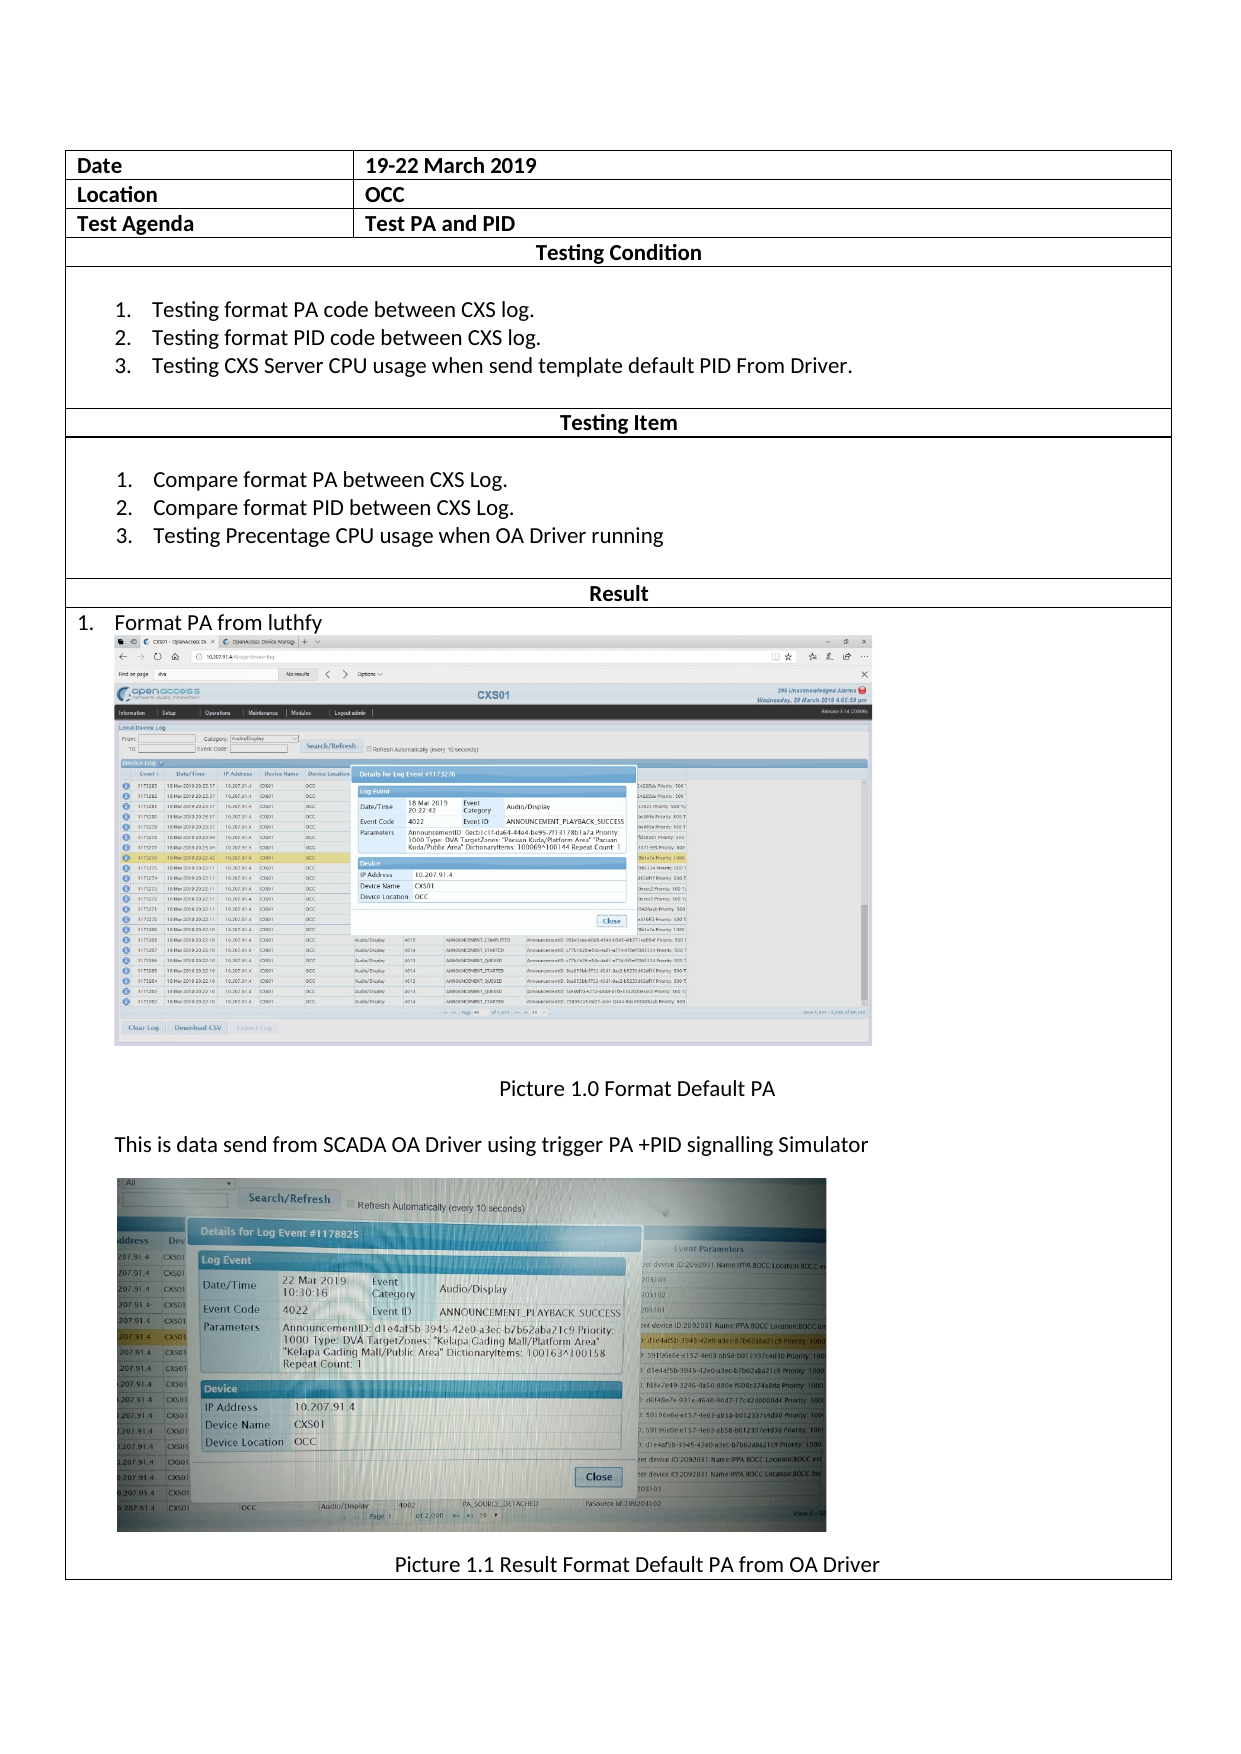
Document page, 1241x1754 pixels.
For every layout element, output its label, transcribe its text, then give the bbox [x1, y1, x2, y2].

table_cell Testing Condition [66, 238, 1171, 266]
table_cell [66, 608, 1171, 1578]
table_cell Location [66, 180, 353, 208]
table_cell Testing Item [66, 409, 1171, 436]
table_cell OCC [354, 180, 1171, 208]
table_cell Testing format PA code between CXS log. Testing format PID code between CXS log. Testing CXS Server CPU usage when send template default PID From Driver. [66, 267, 1171, 407]
table_header 19-22 March 2019 [354, 151, 1171, 179]
table_header Date [66, 151, 353, 179]
table_cell Result [66, 579, 1171, 607]
table_cell Compare format PA between CXS Log. Compare format PID between CXS Log. Testing Precentage CPU usage when OA Driver running [66, 438, 1171, 578]
picture [114, 635, 873, 1046]
picture [117, 1178, 826, 1531]
table_cell Test PA and PID [354, 209, 1171, 237]
table_cell Test Agenda [66, 209, 353, 237]
